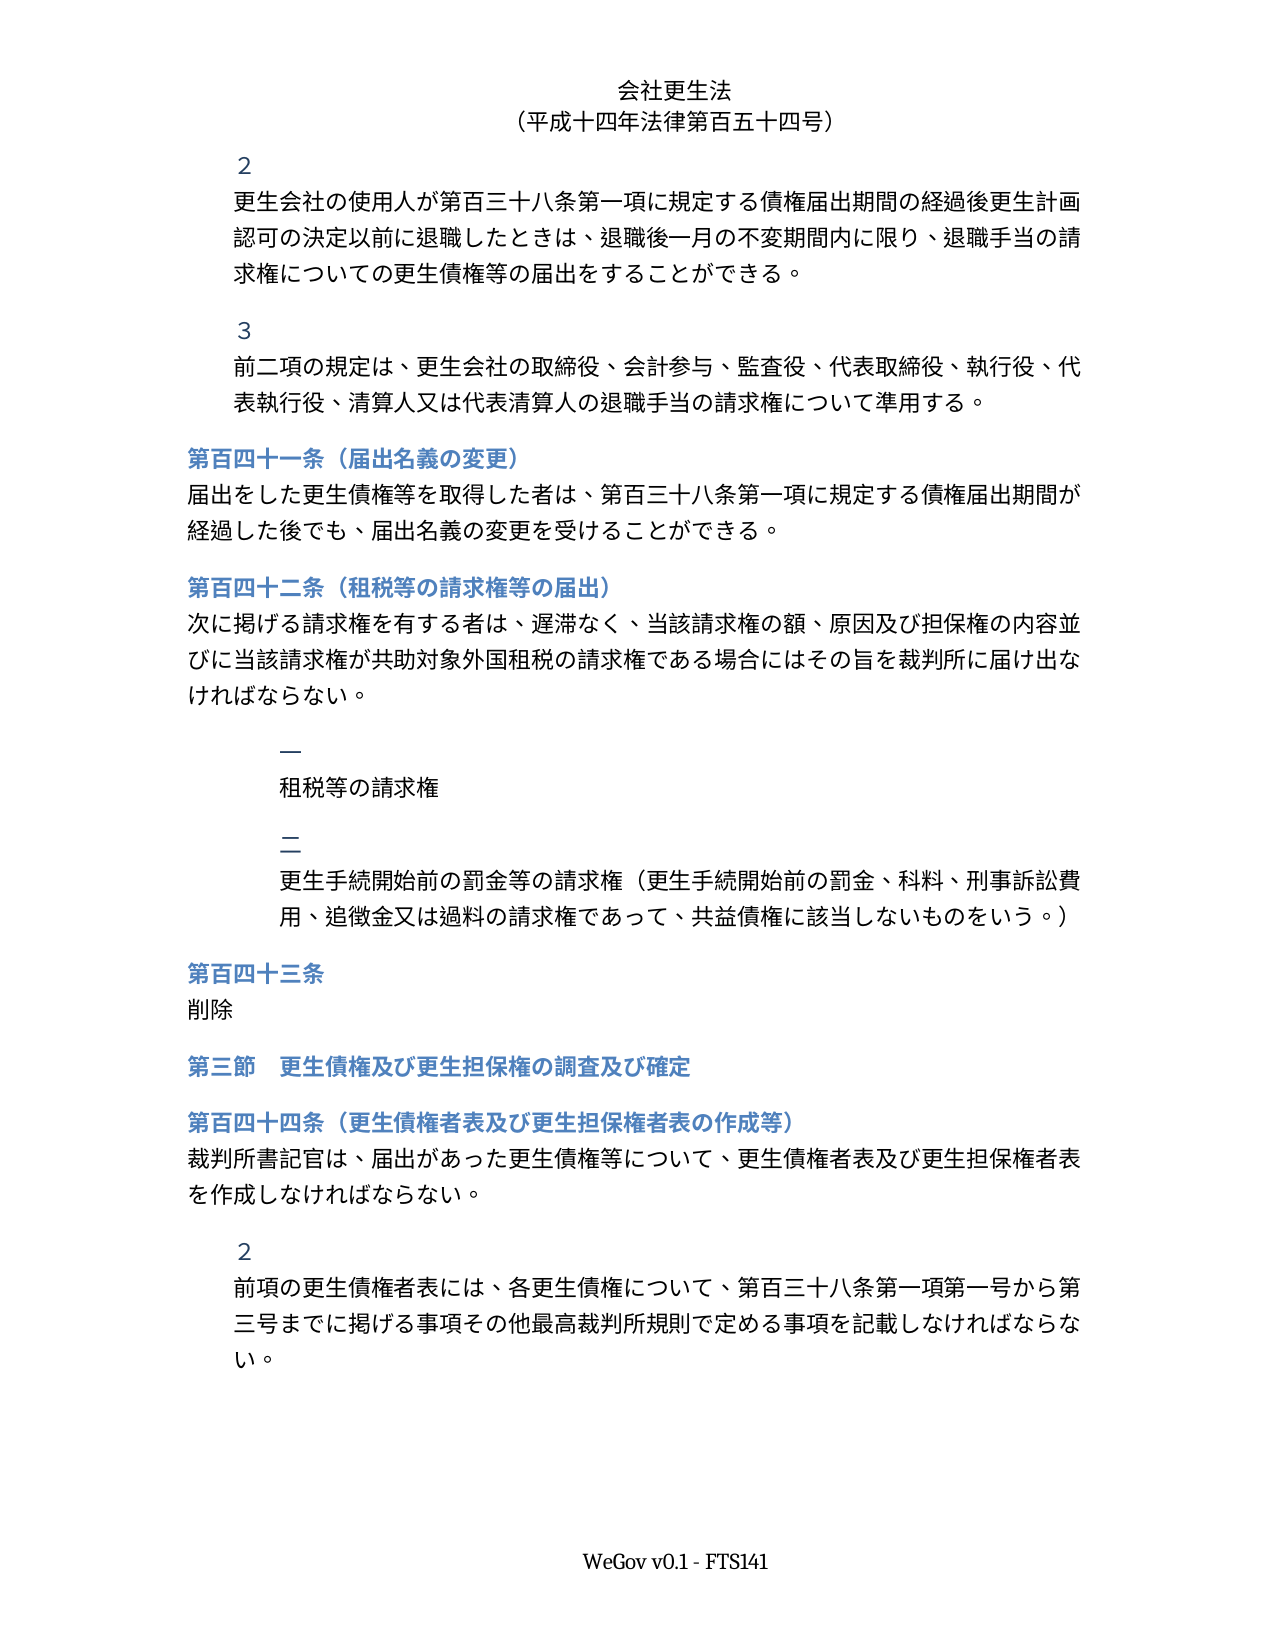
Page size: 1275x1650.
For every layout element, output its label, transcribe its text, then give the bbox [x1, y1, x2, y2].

text 削除 [187, 994, 1087, 1025]
subtitle 第百四十四条（更生債権者表及び更生担保権者表の作成等） [187, 1107, 1087, 1138]
text 更生手続開始前の罰金等の請求権（更生手続開始前の罰金、科料、刑事訴訟費用、追徴金又は過料の請求権であって、共益債権に該当しないものをいう。） [279, 865, 1087, 932]
text 次に掲げる請求権を有する者は、遅滞なく、当該請求権の額、原因及び担保権の内容並びに当該請求権が共助対象外国租税の請求権である場合にはその旨を裁判所に届け出なければならない。 [187, 608, 1087, 711]
text 租税等の請求権 [279, 772, 1087, 804]
text 更生会社の使用人が第百三十八条第一項に規定する債権届出期間の経過後更生計画認可の決定以前に退職したときは、退職後一月の不変期間内に限り、退職手当の請求権についての更生債権等の届出をすることができる。 [233, 186, 1087, 289]
text 前項の更生債権者表には、各更生債権について、第百三十八条第一項第一号から第三号までに掲げる事項その他最高裁判所規則で定める事項を記載しなければならない。 [233, 1272, 1087, 1375]
text 届出をした更生債権等を取得した者は、第百三十八条第一項に規定する債権届出期間が経過した後でも、届出名義の変更を受けることができる。 [187, 479, 1087, 546]
subtitle ２ [233, 150, 1087, 181]
subtitle 第三節 更生債権及び更生担保権の調査及び確定 [187, 1051, 1087, 1082]
subtitle 第百四十三条 [187, 958, 1087, 989]
subtitle ２ [233, 1236, 1087, 1267]
subtitle 第百四十二条（租税等の請求権等の届出） [187, 572, 1087, 603]
subtitle 二 [279, 829, 1087, 860]
subtitle 第百四十一条（届出名義の変更） [187, 443, 1087, 474]
subtitle 一 [279, 736, 1087, 768]
text 裁判所書記官は、届出があった更生債権等について、更生債権者表及び更生担保権者表を作成しなければならない。 [187, 1143, 1087, 1210]
text 前二項の規定は、更生会社の取締役、会計参与、監査役、代表取締役、執行役、代表執行役、清算人又は代表清算人の退職手当の請求権について準用する。 [233, 351, 1087, 418]
subtitle ３ [233, 314, 1087, 346]
